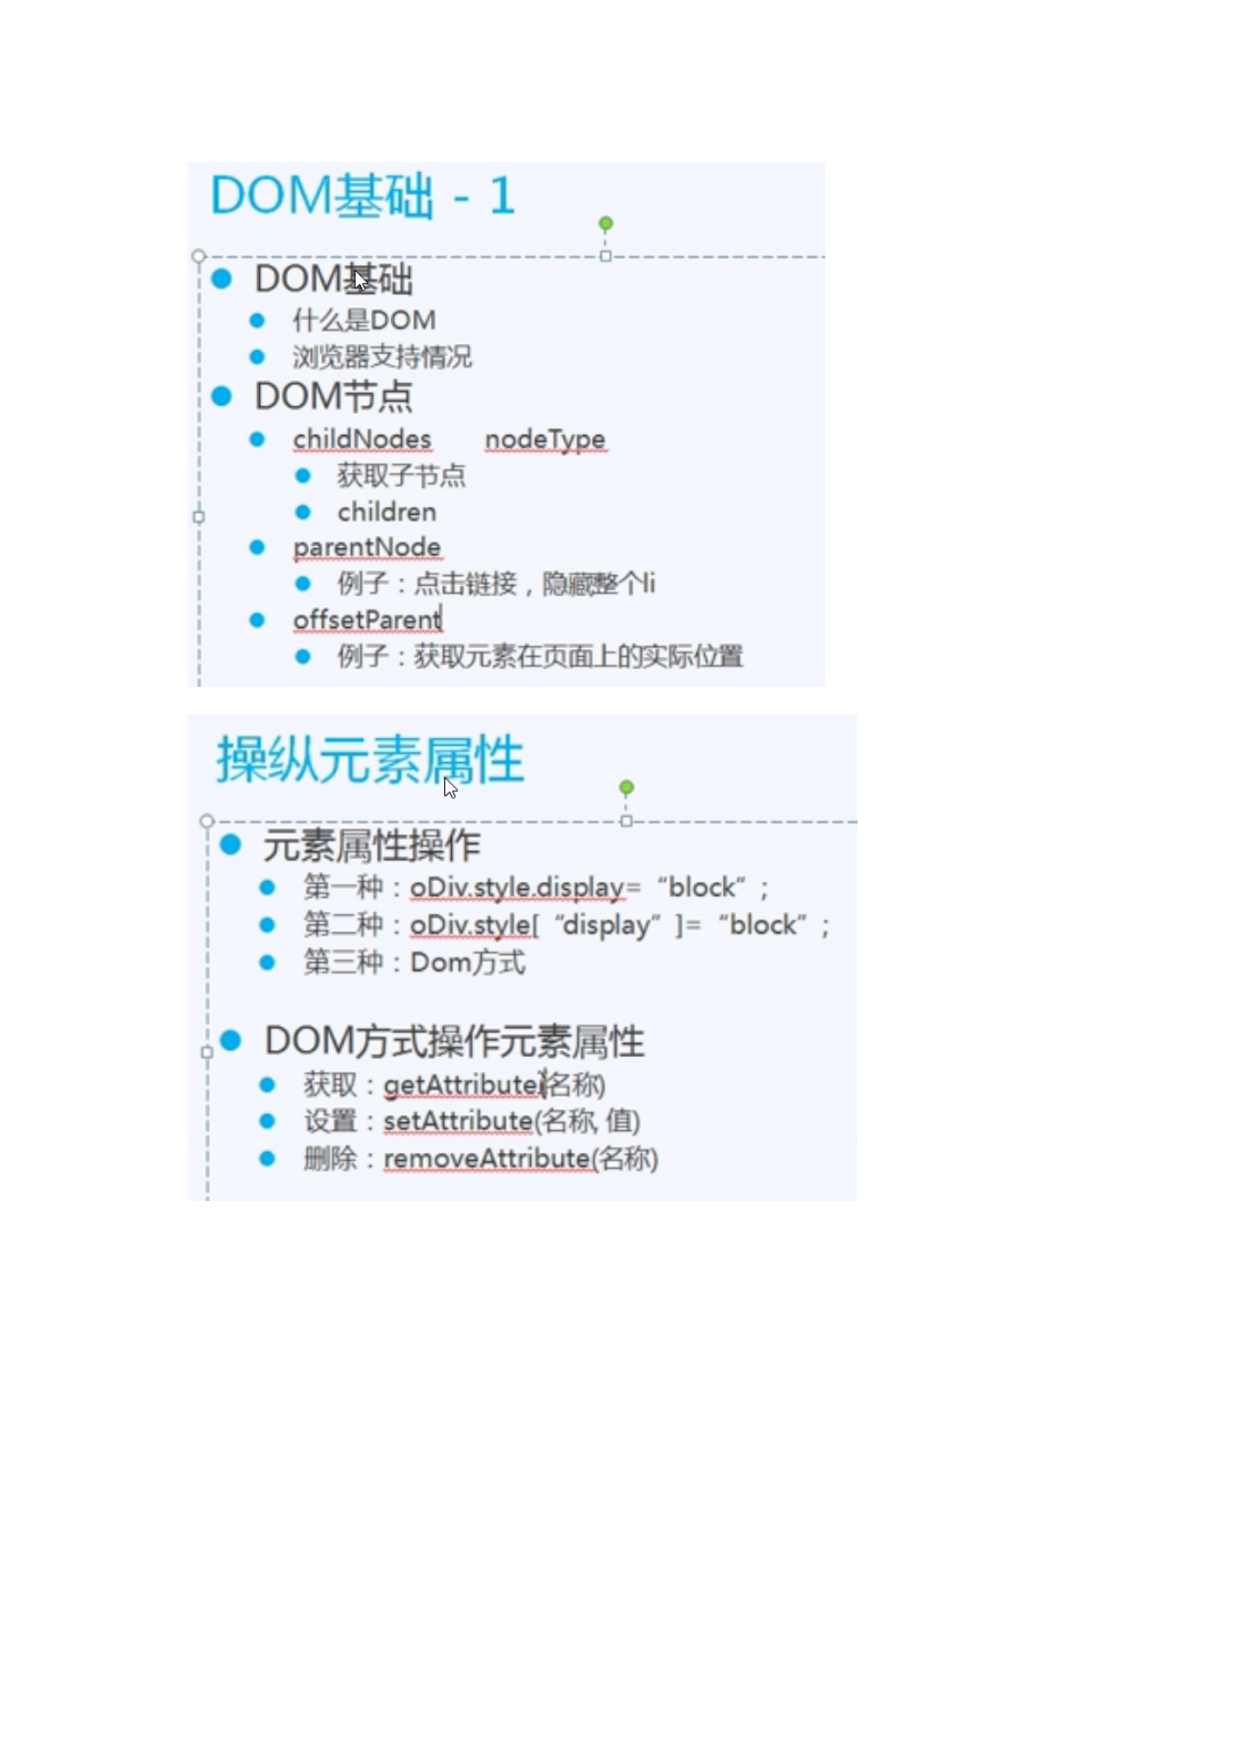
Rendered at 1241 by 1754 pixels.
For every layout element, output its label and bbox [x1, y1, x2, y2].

picture [187, 162, 826, 687]
picture [187, 714, 858, 1201]
